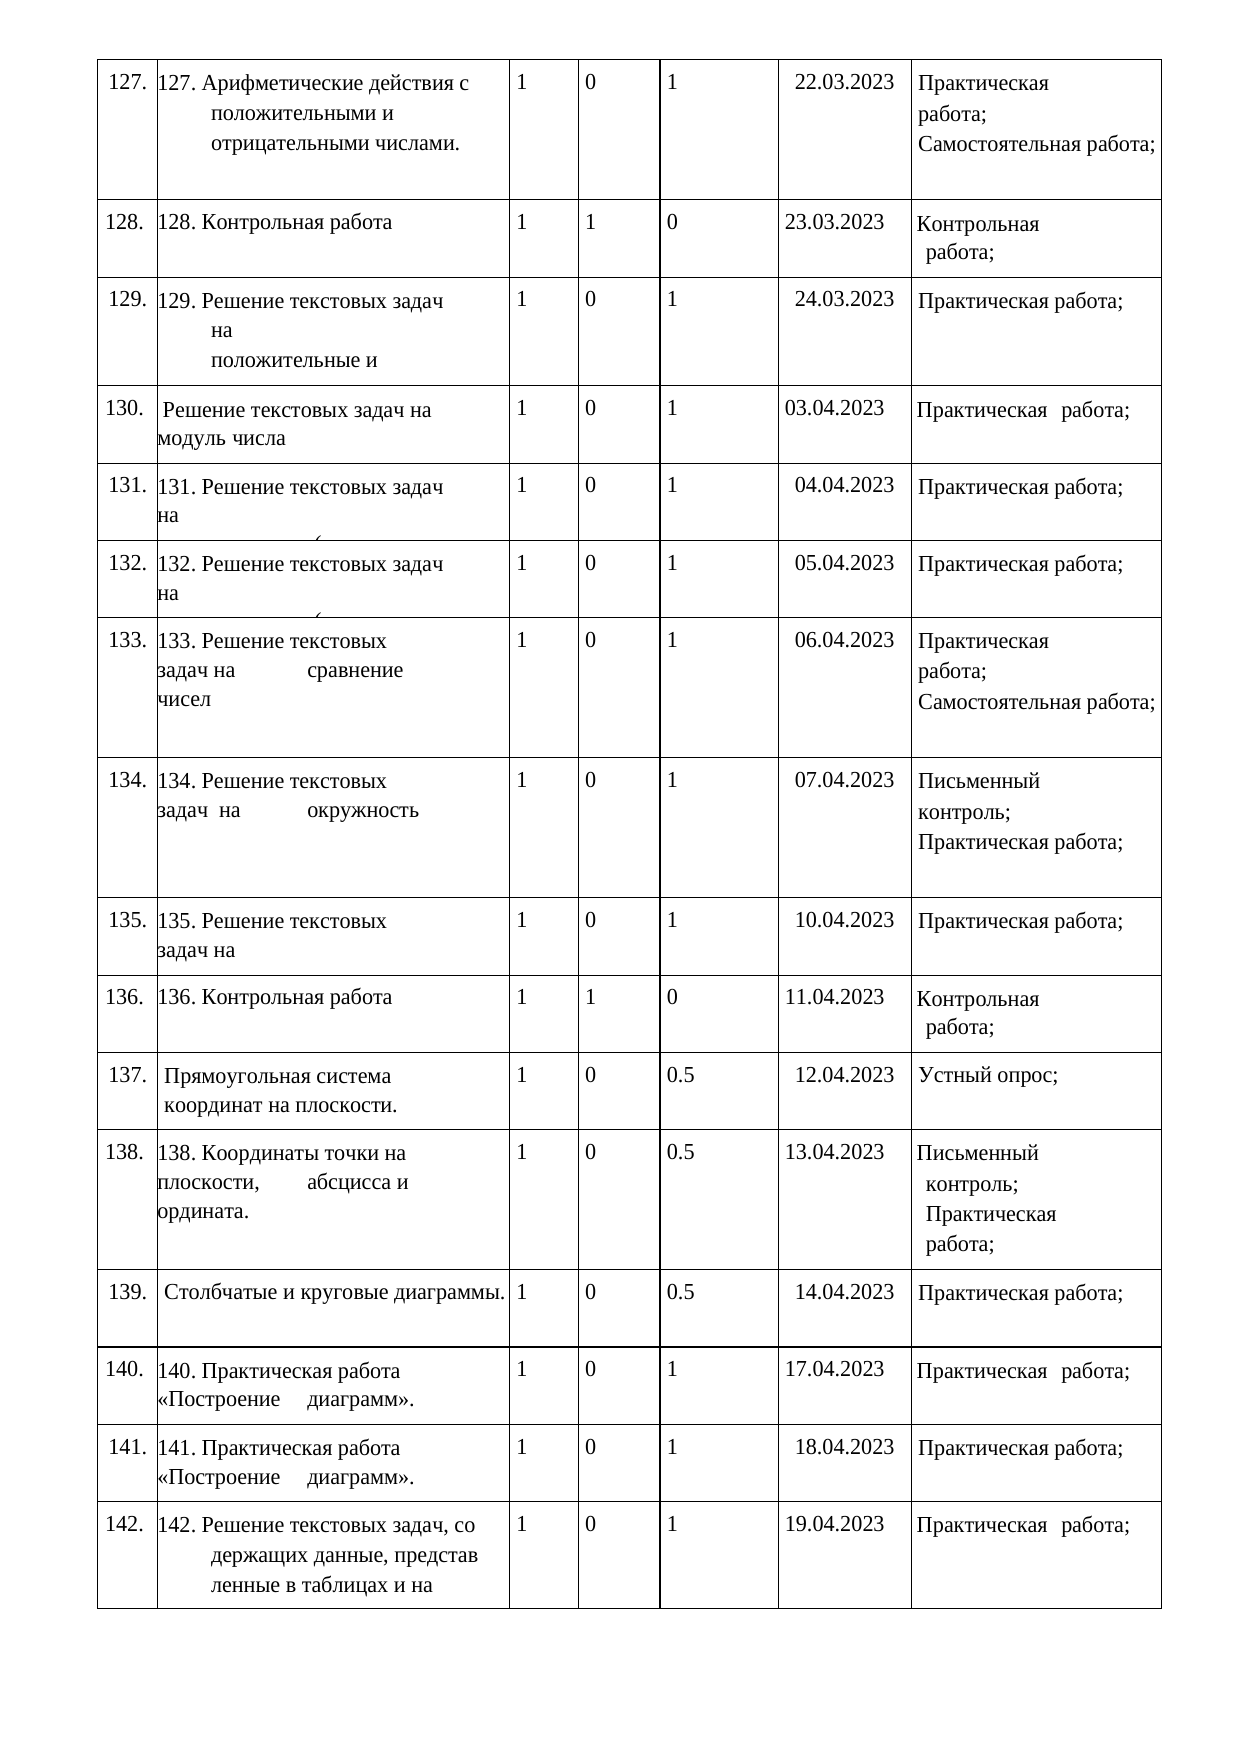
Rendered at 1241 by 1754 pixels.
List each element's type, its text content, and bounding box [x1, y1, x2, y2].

table_cell 0.5 [661, 1053, 778, 1129]
table_cell 24.03.2023 [779, 278, 911, 385]
table_header 127. [98, 60, 157, 199]
table_cell 07.04.2023 [779, 758, 911, 897]
table_cell 141. [98, 1425, 157, 1501]
table_cell 0 [579, 386, 659, 462]
table_header 22.03.2023 [779, 60, 911, 199]
table_cell 140. Практическая работа «Построение диаграмм». [158, 1348, 509, 1424]
table_cell Практическая работа; [912, 386, 1161, 462]
table_cell 141. Практическая работа «Построение диаграмм». [158, 1425, 509, 1501]
table_cell 1 [661, 1348, 778, 1424]
table_cell Контрольная работа; [912, 976, 1161, 1052]
table_cell 140. [98, 1348, 157, 1424]
table_cell 1 [510, 541, 578, 617]
table_cell 138. [98, 1130, 157, 1269]
table_cell Письменный контроль; Практическая работа; [912, 1130, 1161, 1269]
table_cell 0 [579, 758, 659, 897]
table_cell 1 [510, 200, 578, 277]
table_cell 0 [579, 1425, 659, 1501]
table_cell 130. [98, 386, 157, 462]
table_cell 10.04.2023 [779, 898, 911, 974]
table_cell 0 [579, 1270, 659, 1346]
table_cell 18.04.2023 [779, 1425, 911, 1501]
table_cell 1 [661, 618, 778, 757]
table_cell 142. Решение текстовых задач, со держащих данные, представ ленные в таблицах и на диаграммах [158, 1502, 509, 1608]
table_cell 0.5 [661, 1270, 778, 1346]
table_cell 0 [579, 898, 659, 974]
table_cell 128. [98, 200, 157, 277]
table_cell 1 [510, 618, 578, 757]
table_header 1 [510, 60, 578, 199]
table_cell 1 [661, 1502, 778, 1608]
table_cell 04.04.2023 [779, 464, 911, 540]
table_cell Прямоугольная система координат на плоскости. [158, 1053, 509, 1129]
table_cell 1 [510, 898, 578, 974]
table_cell 1 [510, 1348, 578, 1424]
table_header 127. Арифметические действия с положительными и отрицательными числами. [158, 60, 509, 199]
table_cell 0 [579, 618, 659, 757]
table_cell 1 [510, 386, 578, 462]
table_cell 05.04.2023 [779, 541, 911, 617]
table_cell 17.04.2023 [779, 1348, 911, 1424]
table_cell 06.04.2023 [779, 618, 911, 757]
table_cell 142. [98, 1502, 157, 1608]
table_cell 23.03.2023 [779, 200, 911, 277]
table_cell 1 [510, 976, 578, 1052]
table_header 0 [579, 60, 659, 199]
table_cell 131. [98, 464, 157, 540]
table_cell 0 [579, 278, 659, 385]
table_cell 131. Решение текстовых задач на геометрию( площадь, периметр) [158, 464, 509, 540]
table_cell 137. [98, 1053, 157, 1129]
table_cell 14.04.2023 [779, 1270, 911, 1346]
table_cell 0 [579, 1130, 659, 1269]
table_cell 19.04.2023 [779, 1502, 911, 1608]
table_cell 1 [661, 541, 778, 617]
table_cell 13.04.2023 [779, 1130, 911, 1269]
table_cell Решение текстовых задач на модуль числа [158, 386, 509, 462]
table_cell 1 [510, 1053, 578, 1129]
table_cell 138. Координаты точки на плоскости, абсцисса и ордината. [158, 1130, 509, 1269]
table_cell 135. Решение текстовых задач на окружность [158, 898, 509, 974]
table_cell 0 [579, 464, 659, 540]
table_cell 1 [510, 278, 578, 385]
table_cell 0 [579, 1053, 659, 1129]
table_cell Практическая работа; [912, 541, 1161, 617]
table_cell 128. Контрольная работа [158, 200, 509, 277]
table_cell 11.04.2023 [779, 976, 911, 1052]
table_header 1 [661, 60, 778, 199]
table_cell 129. [98, 278, 157, 385]
table_cell 134. Решение текстовых задач на окружность [158, 758, 509, 897]
table_cell Практическая работа; [912, 898, 1161, 974]
table_cell 129. Решение текстовых задач на положительные и отрицательные числа [158, 278, 509, 385]
table_cell 0.5 [661, 1130, 778, 1269]
table_cell 1 [661, 898, 778, 974]
table_cell 1 [661, 278, 778, 385]
table_cell 1 [661, 758, 778, 897]
table_cell Столбчатые и круговые диаграммы. [158, 1270, 509, 1346]
table_cell Практическая работа; [912, 278, 1161, 385]
table_cell 1 [510, 1502, 578, 1608]
table_cell 133. Решение текстовых задач на сравнение чисел [158, 618, 509, 757]
table_cell 03.04.2023 [779, 386, 911, 462]
table_cell 0 [579, 541, 659, 617]
table_cell 0 [579, 1502, 659, 1608]
table_cell 0 [579, 1348, 659, 1424]
table_cell 133. [98, 618, 157, 757]
table_cell 136. Контрольная работа [158, 976, 509, 1052]
table_cell 1 [510, 1270, 578, 1346]
table_cell 1 [661, 464, 778, 540]
table_cell 1 [579, 200, 659, 277]
table_cell 139. [98, 1270, 157, 1346]
table_cell 132. Решение текстовых задач на геометрию( площадь, периметр) [158, 541, 509, 617]
table_cell 12.04.2023 [779, 1053, 911, 1129]
table_cell 0 [661, 200, 778, 277]
table_cell 1 [661, 1425, 778, 1501]
table_cell Практическая работа; [912, 1502, 1161, 1608]
table_cell 136. [98, 976, 157, 1052]
table_cell Устный опрос; [912, 1053, 1161, 1129]
table_header Практическая работа; Самостоятельная работа; [912, 60, 1161, 199]
table_cell Практическая работа; [912, 464, 1161, 540]
table_cell 1 [579, 976, 659, 1052]
table_cell 1 [510, 758, 578, 897]
table_cell 132. [98, 541, 157, 617]
table_cell 1 [661, 386, 778, 462]
table_cell Контрольная работа; [912, 200, 1161, 277]
table_cell 1 [510, 464, 578, 540]
table_cell 1 [510, 1130, 578, 1269]
table_cell Письменный контроль; Практическая работа; [912, 758, 1161, 897]
table_cell 135. [98, 898, 157, 974]
table_cell 134. [98, 758, 157, 897]
table_cell Практическая работа; [912, 1348, 1161, 1424]
table_cell Практическая работа; [912, 1270, 1161, 1346]
table_cell 1 [510, 1425, 578, 1501]
table_cell Практическая работа; [912, 1425, 1161, 1501]
table_cell 0 [661, 976, 778, 1052]
table_cell Практическая работа; Самостоятельная работа; [912, 618, 1161, 757]
